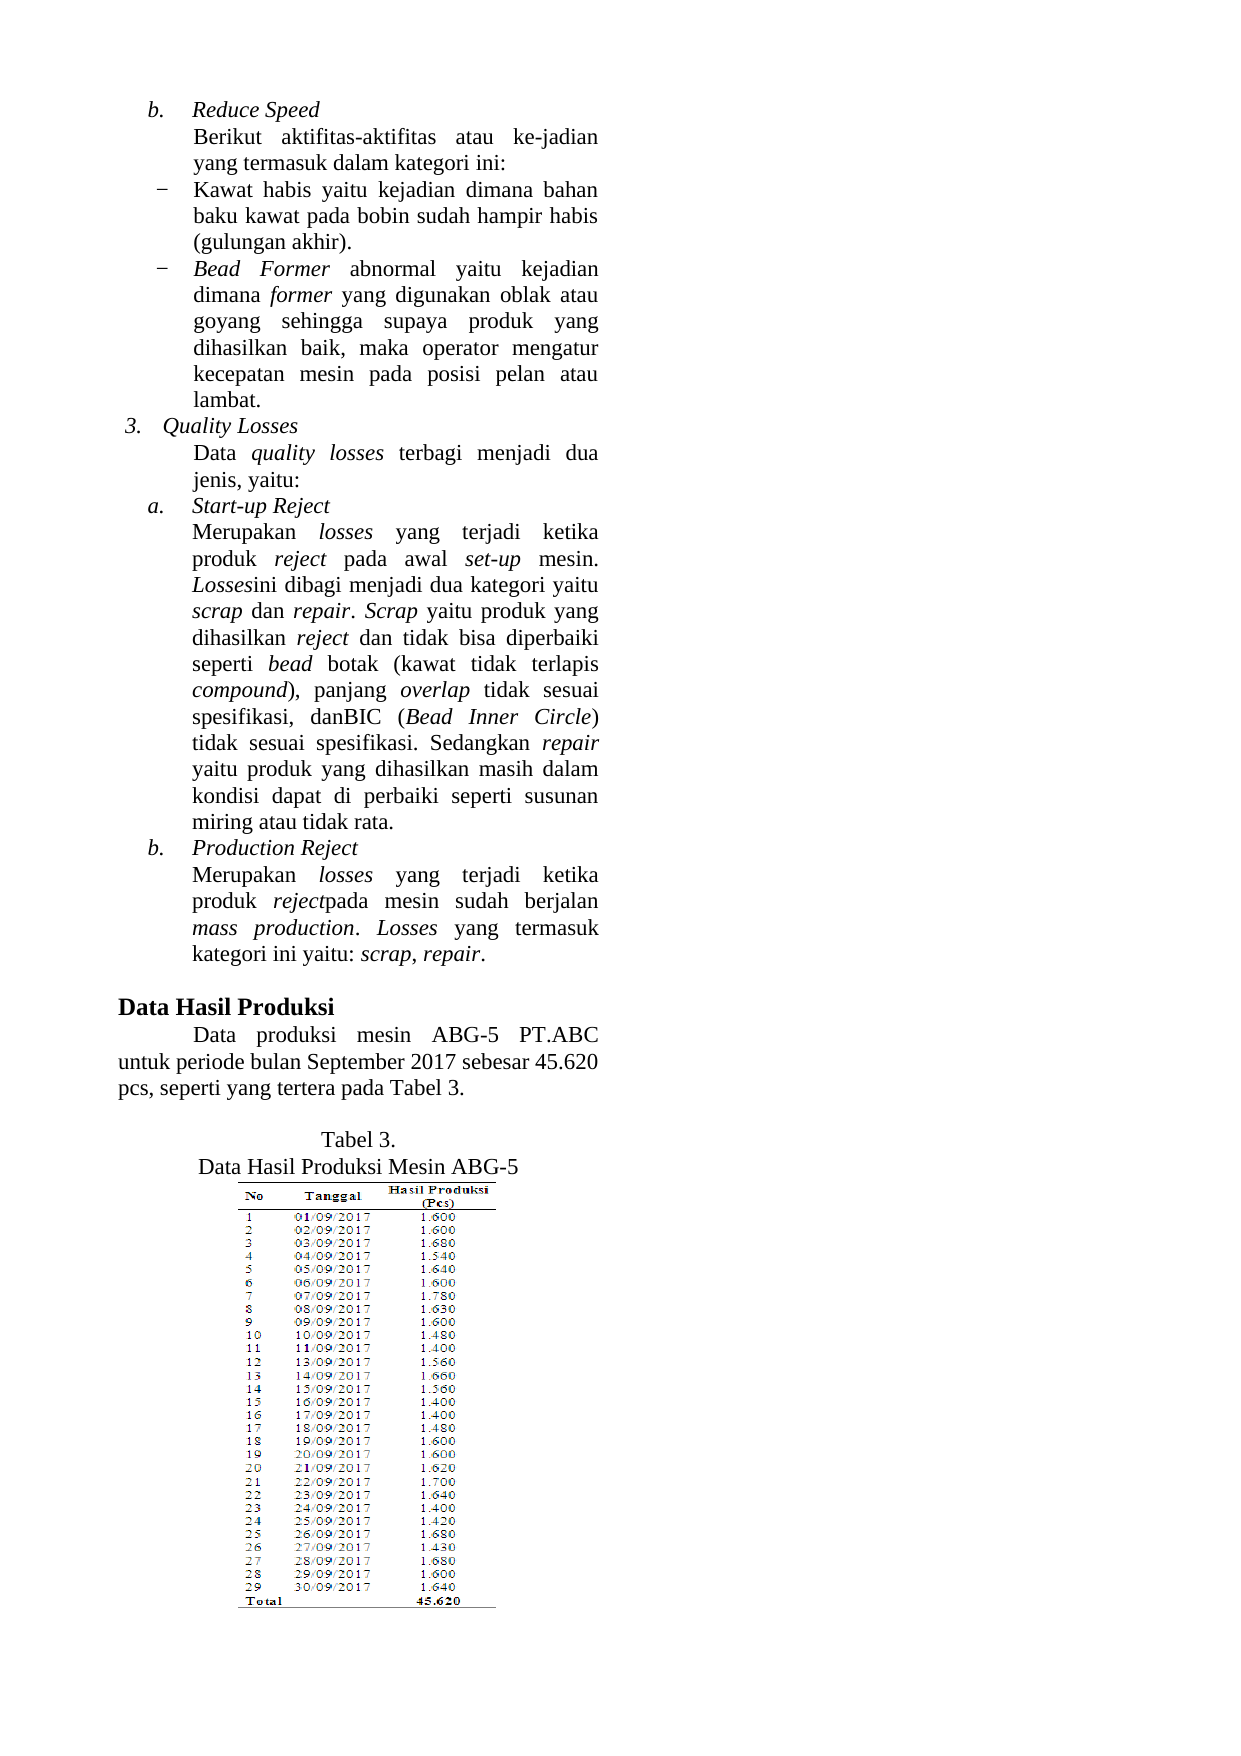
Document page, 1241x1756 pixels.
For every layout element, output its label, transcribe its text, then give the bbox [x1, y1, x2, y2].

text Tabel 3. [181, 1127, 536, 1153]
list Quality Losses [125, 413, 614, 439]
picture [230, 1179, 498, 1608]
text Merupakan losses yang terjadi ketika produk reject pada awal set-up mesin. Lossesini dibagi menjadi dua kategori yaitu scrap dan repair. Scrap yaitu produk yang dihasilkan reject dan tidak bisa diperbaiki seperti bead botak (kawat tidak terlapis compound), panjang overlap tidak sesuai spesifikasi, danBIC (Bead Inner Circle) tidak sesuai spesifikasi. Sedangkan repair yaitu produk yang dihasilkan masih dalam kondisi dapat di perbaiki seperti susunan miring atau tidak rata. [192, 518, 599, 834]
list Start-up Reject [147, 492, 614, 518]
text Data quality losses terbagi menjadi dua jenis, yaitu: [193, 439, 599, 492]
text Data Hasil Produksi Mesin ABG-5 [181, 1153, 536, 1179]
text Merupakan losses yang terjadi ketika produk rejectpada mesin sudah berjalan mass production. Losses yang termasuk kategori ini yaitu: scrap, repair. [192, 861, 599, 966]
text Data produksi mesin ABG-5 PT.ABC untuk periode bulan September 2017 sebesar 45.620 pcs, seperti yang tertera pada Tabel 3. [118, 1022, 599, 1101]
subtitle Data Hasil Produksi [118, 993, 614, 1022]
list Reduce Speed [147, 96, 614, 123]
list Kawat habis yaitu kejadian dimana bahan baku kawat pada bobin sudah hampir habis (gulungan akhir). [156, 176, 599, 255]
list Bead Former abnormal yaitu kejadian dimana former yang digunakan oblak atau goyang sehingga supaya produk yang dihasilkan baik, maka operator mengatur kecepatan mesin pada posisi pelan atau lambat. [156, 255, 599, 413]
text Berikut aktifitas-aktifitas atau ke-jadian yang termasuk dalam kategori ini: [193, 123, 599, 176]
list Production Reject [147, 834, 614, 861]
